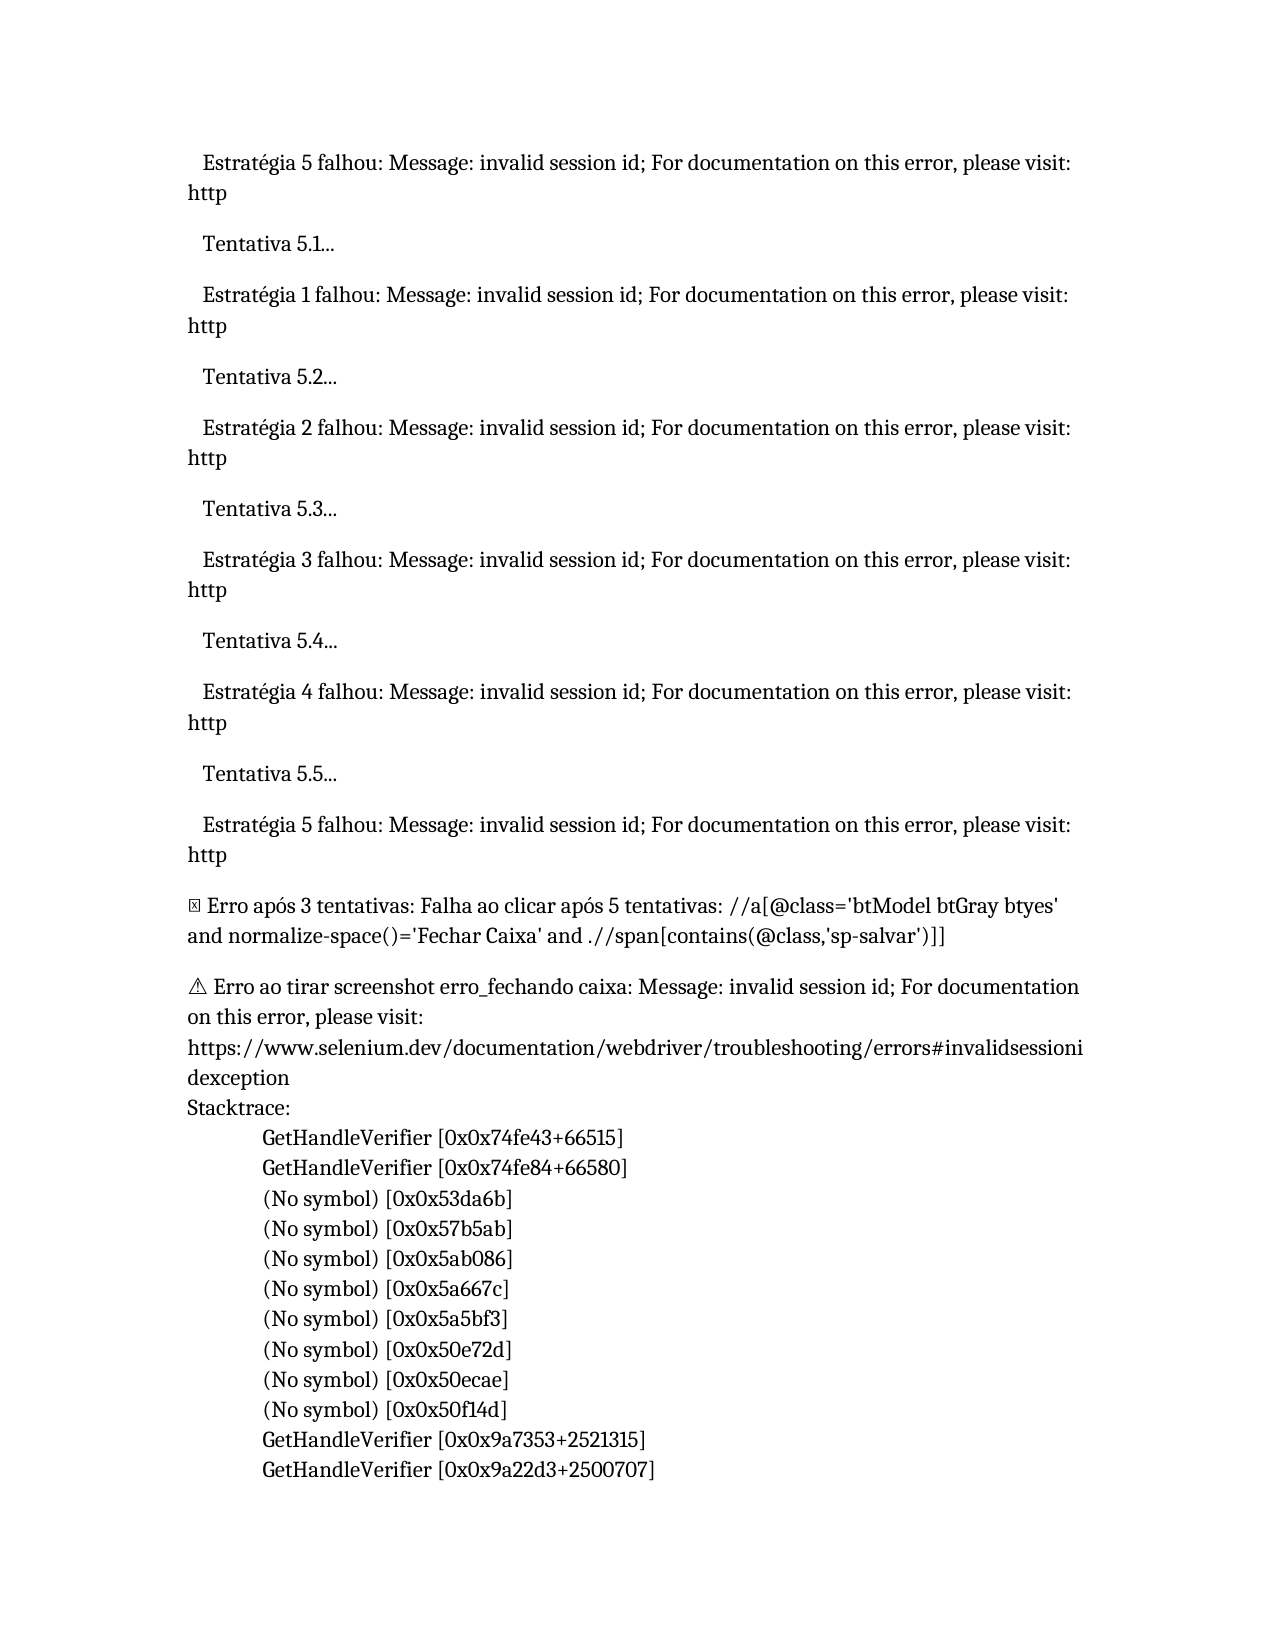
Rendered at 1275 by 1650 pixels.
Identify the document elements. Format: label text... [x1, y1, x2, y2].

text Estratégia 1 falhou: Message: invalid session id; For documentation on this error, please visit: http [187, 282, 1087, 339]
text Tentativa 5.3... [187, 496, 1087, 522]
text ❌ Erro após 3 tentativas: Falha ao clicar após 5 tentativas: //a[@class='btModel btGray btyes' and normalize-space()='Fechar Caixa' and .//span[contains(@class,'sp-salvar')]] [187, 893, 1087, 949]
text Estratégia 5 falhou: Message: invalid session id; For documentation on this error, please visit: http [187, 811, 1087, 868]
text Estratégia 3 falhou: Message: invalid session id; For documentation on this error, please visit: http [187, 547, 1087, 603]
text Tentativa 5.4... [187, 628, 1087, 654]
text Estratégia 4 falhou: Message: invalid session id; For documentation on this error, please visit: http [187, 679, 1087, 736]
text Estratégia 2 falhou: Message: invalid session id; For documentation on this error, please visit: http [187, 414, 1087, 471]
text Tentativa 5.2... [187, 363, 1087, 390]
text Tentativa 5.1... [187, 231, 1087, 258]
text Tentativa 5.5... [187, 760, 1087, 787]
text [187, 974, 1087, 1484]
text Estratégia 5 falhou: Message: invalid session id; For documentation on this error, please visit: http [187, 150, 1087, 207]
